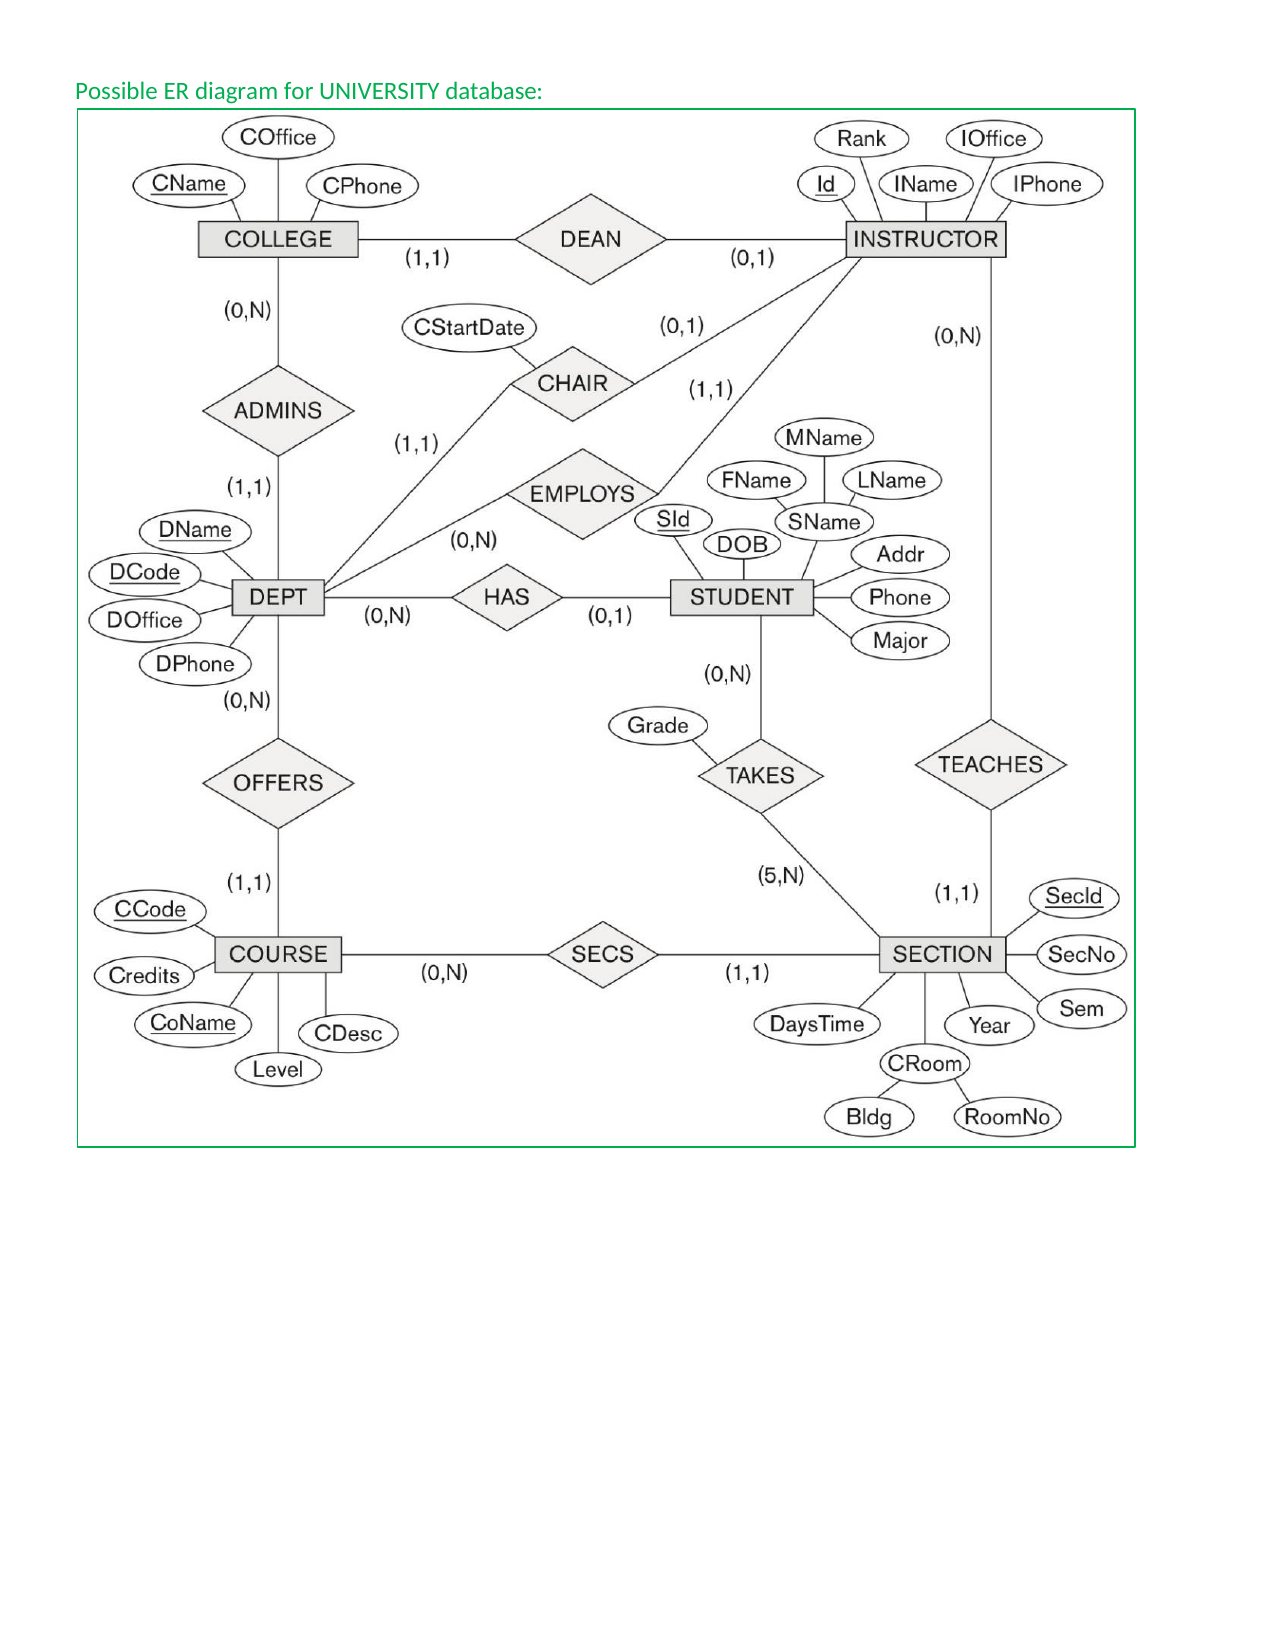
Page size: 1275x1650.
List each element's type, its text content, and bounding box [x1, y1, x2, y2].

picture [84, 110, 1132, 1139]
text Possible ER diagram for UNIVERSITY database: [75, 75, 1212, 105]
